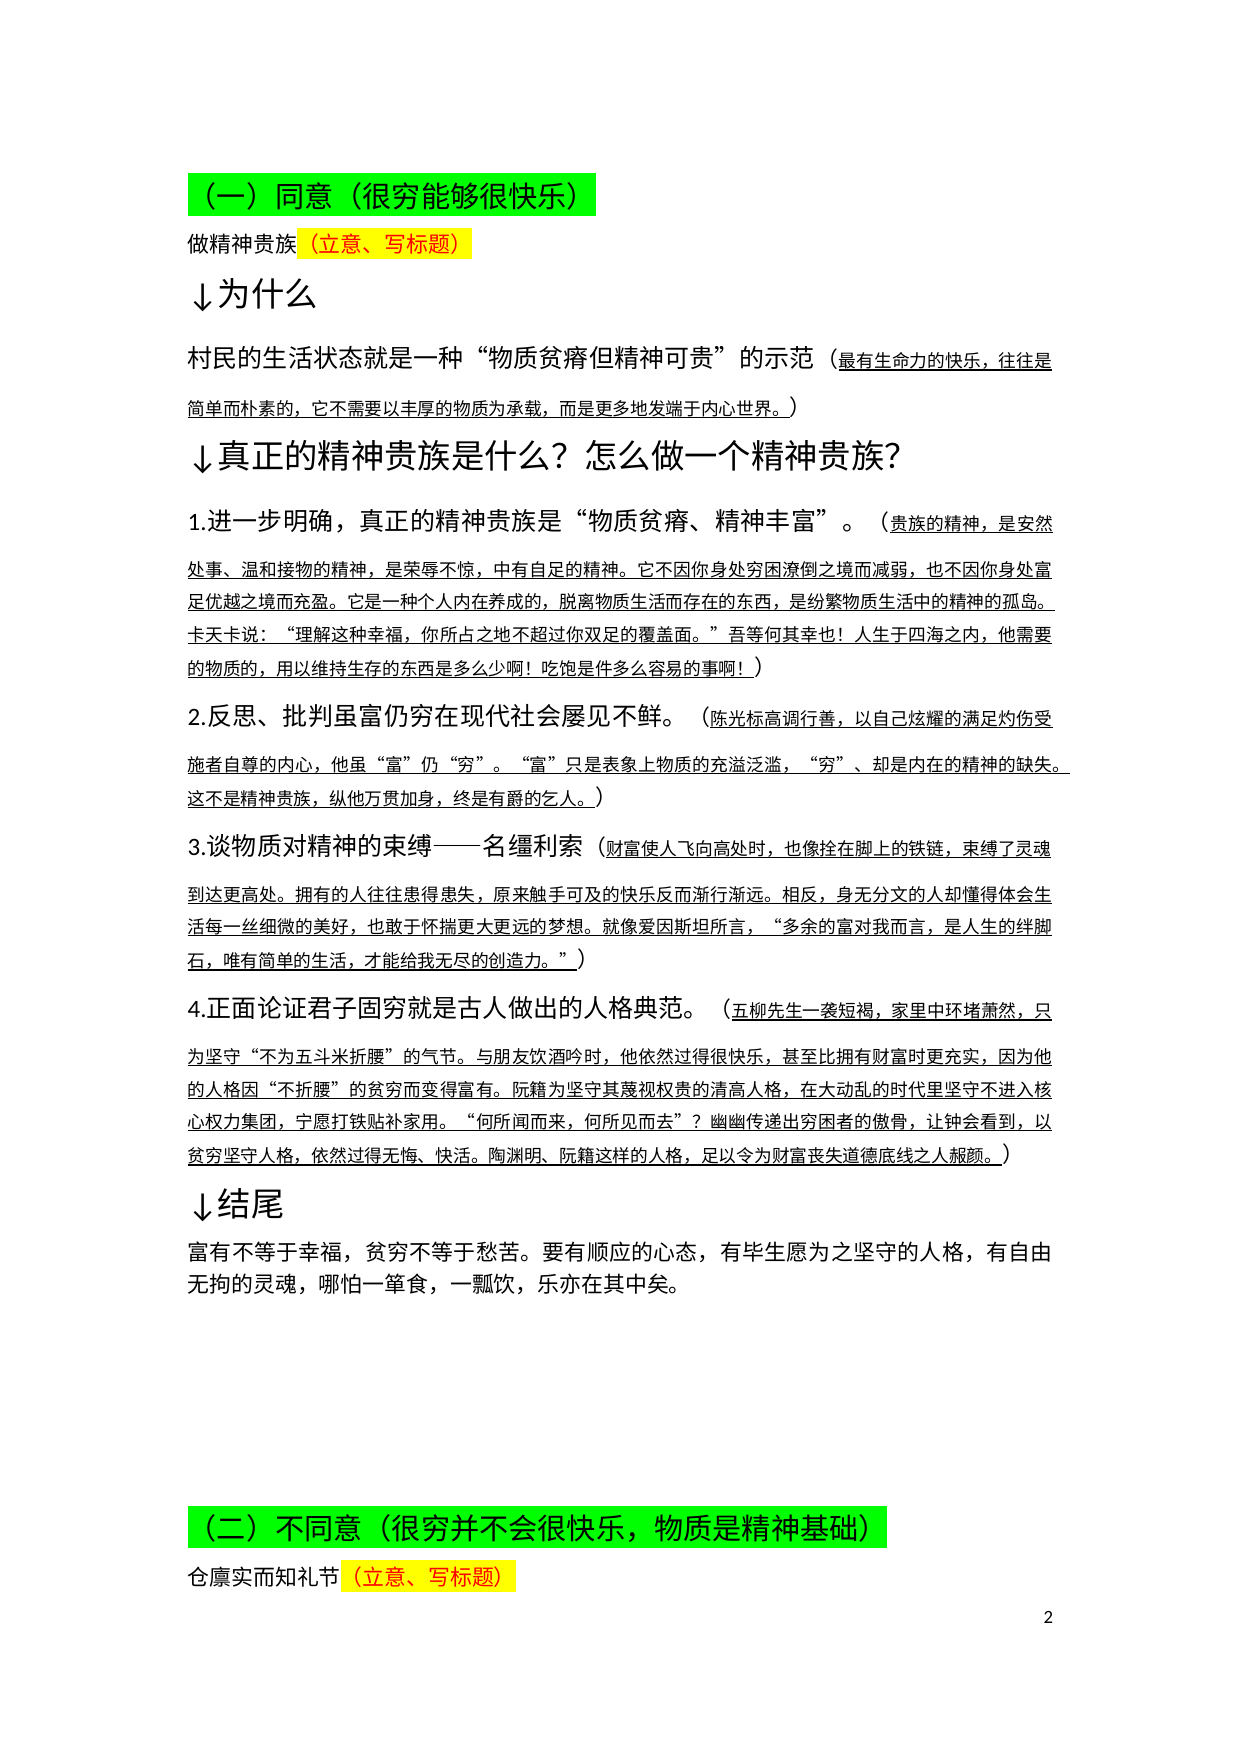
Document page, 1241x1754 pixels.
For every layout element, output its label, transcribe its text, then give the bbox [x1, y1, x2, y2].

text 2.反思、批判虽富仍穷在现代社会屡见不鲜。（陈光标高调行善，以自己炫耀的满足灼伤受施者自尊的内心，他虽“富”仍“穷”。“富”只是表象上物质的充溢泛滥，“穷”、却是内在的精神的缺失。这不是精神贵族，纵他万贯加身，终是有爵的乞人。） [187, 774, 1053, 812]
text ↓真正的精神贵族是什么？怎么做一个精神贵族？ [187, 422, 1053, 487]
text 卡天卡说：“理解这种幸福，你所占之地不超过你双足的覆盖面。”吾等何其幸也！人生于四海之内，他需要的物质的，用以维持生存的东西是多么少啊！吃饱是件多么容易的事啊！） [187, 617, 1053, 682]
text （一）同意（很穷能够很快乐） [187, 162, 1053, 227]
text 仓廪实而知礼节（立意、写标题） [187, 1559, 1053, 1592]
text 2.反思、批判虽富仍穷在现代社会屡见不鲜。（陈光标高调行善，以自己炫耀的满足灼伤受施者自尊的内心，他虽“富”仍“穷”。“富”只是表象上物质的充溢泛滥，“穷”、却是内在的精神的缺失。这不是精神贵族，纵他万贯加身，终是有爵的乞人。） [187, 682, 1053, 773]
text 做精神贵族（立意、写标题） [187, 227, 1053, 259]
text ↓结尾 [187, 1169, 1053, 1234]
text （二）不同意（很穷并不会很快乐，物质是精神基础） [187, 1494, 1053, 1559]
text 4.正面论证君子固穷就是古人做出的人格典范。（五柳先生一袭短褐，家里中环堵萧然，只为坚守“不为五斗米折腰”的气节。与朋友饮酒吟时，他依然过得很快乐，甚至比拥有财富时更充实，因为他的人格因“不折腰”的贫穷而变得富有。阮籍为坚守其蔑视权贵的清高人格，在大动乱的时代里坚守不进入核心权力集团，宁愿打铁贴补家用。“何所闻而来，何所见而去”？幽幽传递出穷困者的傲骨，让钟会看到，以贫穷坚守人格，依然过得无悔、快活。陶渊明、阮籍这样的人格，足以令为财富丧失道德底线之人赧颜。） [187, 974, 1053, 1169]
text 1.进一步明确，真正的精神贵族是“物质贫瘠、精神丰富”。（贵族的精神，是安然处事、温和接物的精神，是荣辱不惊，中有自足的精神。它不因你身处穷困潦倒之境而减弱，也不因你身处富足优越之境而充盈。它是一种个人内在养成的，脱离物质生活而存在的东西，是纷繁物质生活中的精神的孤岛。 [187, 487, 1053, 610]
text 村民的生活状态就是一种“物质贫瘠但精神可贵”的示范（最有生命力的快乐，往往是简单而朴素的，它不需要以丰厚的物质为承载，而是更多地发端于内心世界。） [187, 324, 1053, 422]
text 富有不等于幸福，贫穷不等于愁苦。要有顺应的心态，有毕生愿为之坚守的人格，有自由无拘的灵魂，哪怕一箪食，一瓢饮，乐亦在其中矣。 [187, 1234, 1053, 1299]
text ↓为什么 [187, 259, 1053, 324]
text 3.谈物质对精神的束缚——名缰利索（财富使人飞向高处时，也像拴在脚上的铁链，束缚了灵魂到达更高处。拥有的人往往患得患失，原来触手可及的快乐反而渐行渐远。相反，身无分文的人却懂得体会生活每一丝细微的美好，也敢于怀揣更大更远的梦想。就像爱因斯坦所言，“多余的富对我而言，是人生的绊脚石，唯有简单的生活，才能给我无尽的创造力。”） [187, 812, 1053, 974]
